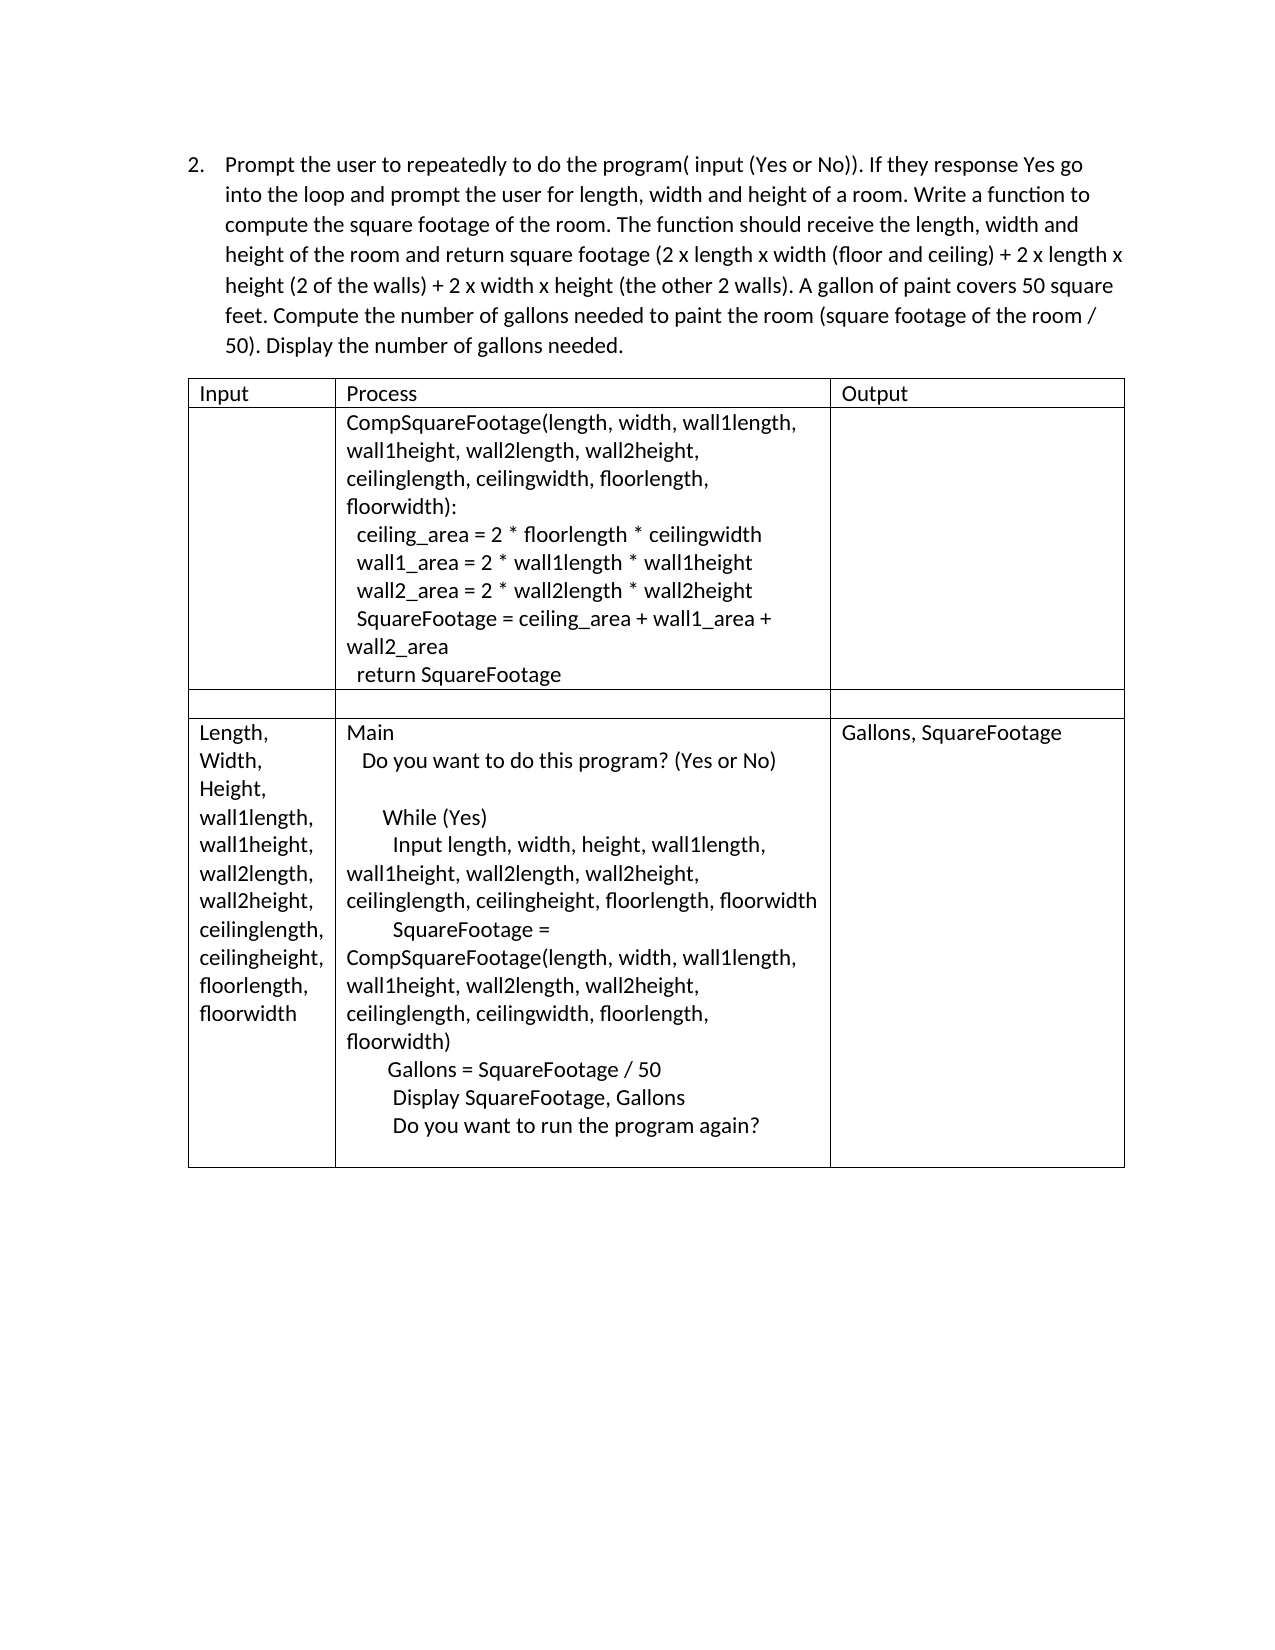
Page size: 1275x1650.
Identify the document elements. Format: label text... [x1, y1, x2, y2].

table_cell CompSquareFootage(length, width, wall1length, wall1height, wall2length, wall2height, ceilinglength, ceilingwidth, floorlength, floorwidth): ceiling_area = 2 * floorlength * ceilingwidth wall1_area = 2 * wall1length * wall1height wall2_area = 2 * wall2length * wall2height SquareFootage = ceiling_area + wall1_area + wall2_area return SquareFootage [336, 408, 830, 688]
table_cell [189, 408, 335, 688]
table_cell [189, 690, 335, 717]
table_cell Main Do you want to do this program? (Yes or No) While (Yes) Input length, width, height, wall1length, wall1height, wall2length, wall2height, ceilinglength, ceilingheight, floorlength, floorwidth SquareFootage = CompSquareFootage(length, width, wall1length, wall1height, wall2length, wall2height, ceilinglength, ceilingwidth, floorlength, floorwidth) Gallons = SquareFootage / 50 Display SquareFootage, Gallons Do you want to run the program again? [336, 719, 830, 1167]
table_header Output [831, 379, 1124, 407]
list Prompt the user to repeatedly to do the program( input (Yes or No)). If they response Yes go into the loop and prompt the user for length, width and height of a room. Write a function to compute the square footage of the room. The function should receive the length, width and height of the room and return square footage (2 x length x width (floor and ceiling) + 2 x length x height (2 of the walls) + 2 x width x height (the other 2 walls). A gallon of paint covers 50 square feet. Compute the number of gallons needed to paint the room (square footage of the room / 50). Display the number of gallons needed. [187, 150, 1125, 359]
table_header Input [189, 379, 335, 407]
table_cell [831, 690, 1124, 717]
table_cell [336, 690, 830, 717]
table_header Process [336, 379, 830, 407]
table_cell Gallons, SquareFootage [831, 719, 1124, 1167]
table_cell Length, Width, Height, wall1length, wall1height, wall2length, wall2height, ceilinglength, ceilingheight, floorlength, floorwidth [189, 719, 335, 1167]
table_cell [831, 408, 1124, 688]
